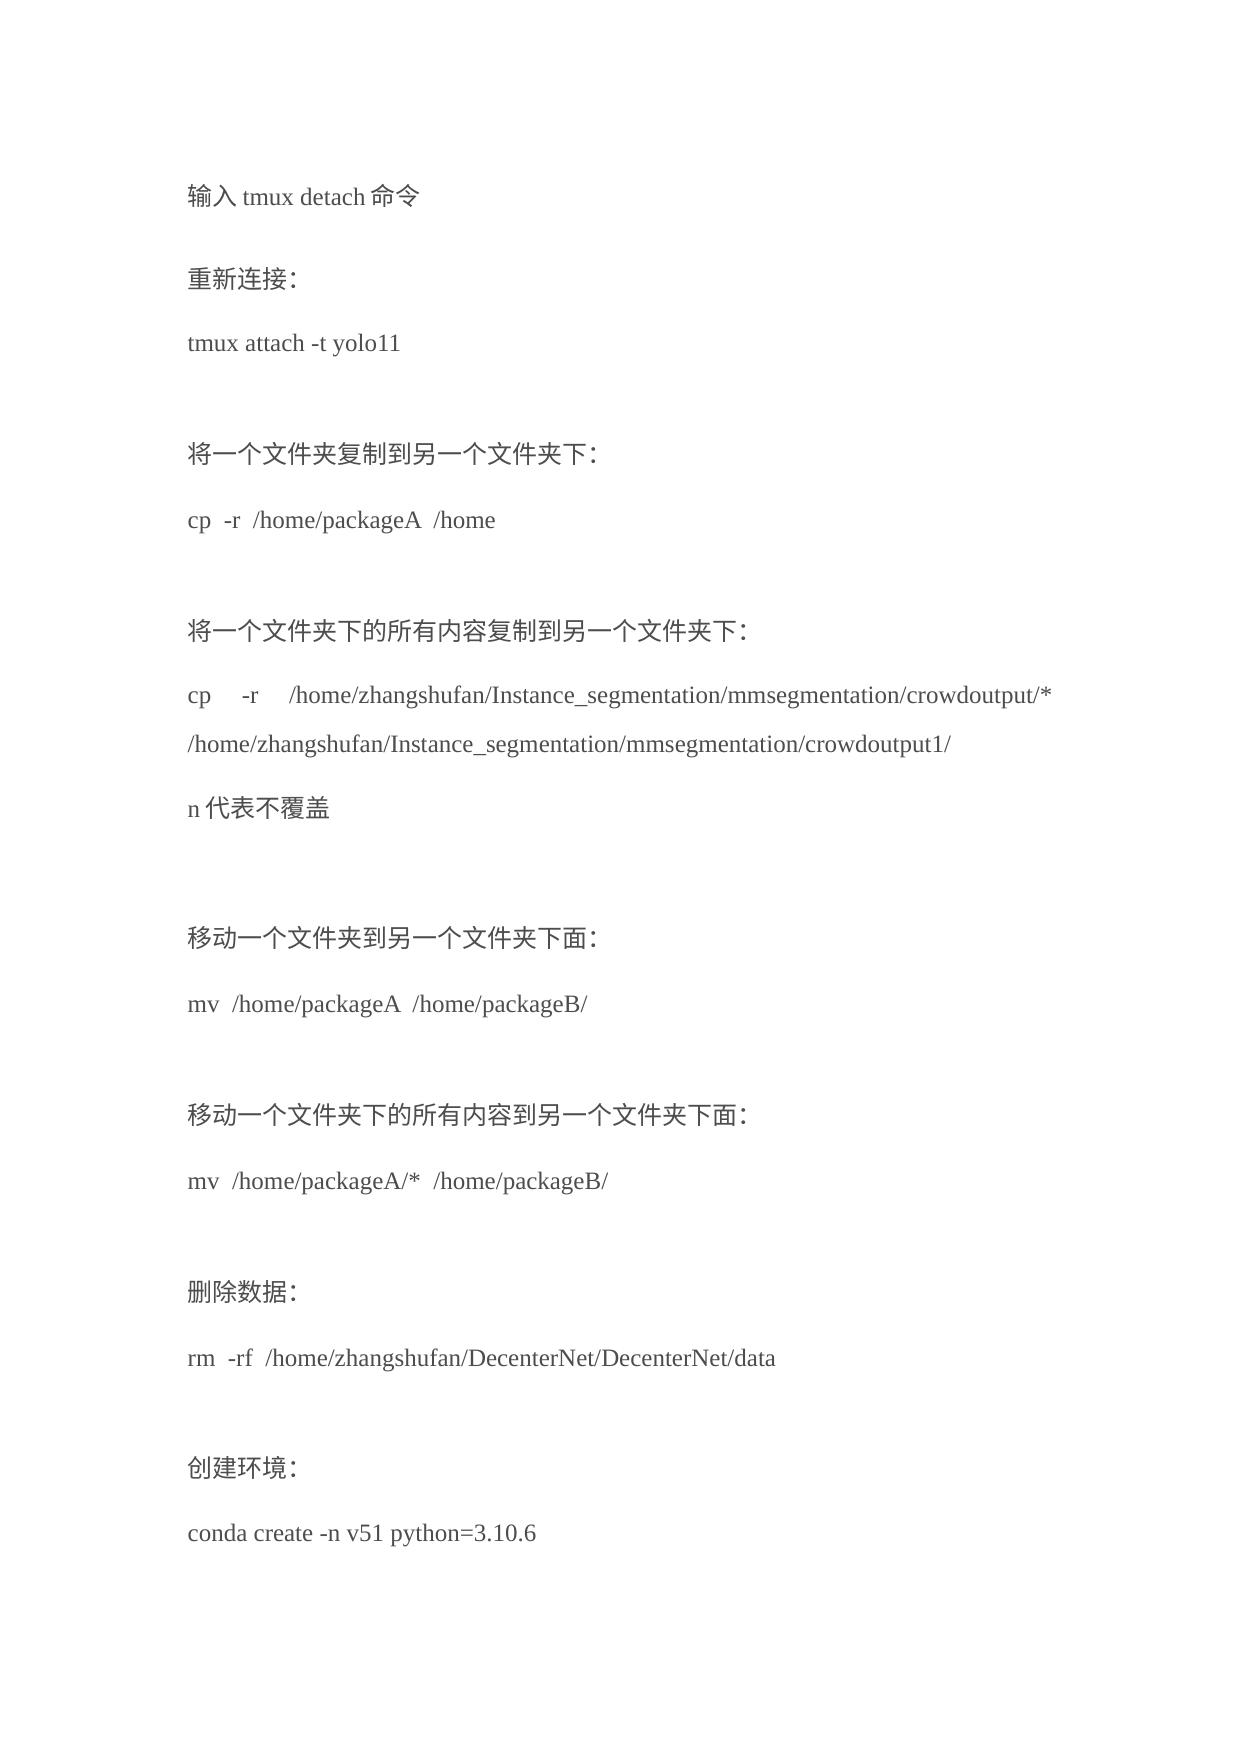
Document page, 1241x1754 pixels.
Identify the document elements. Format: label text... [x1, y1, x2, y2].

text 将一个文件夹下的所有内容复制到另一个文件夹下： cp -r /home/zhangshufan/Instance_segmentation/mmsegmentation/crowdoutput/* /home/zhangshufan/Instance_segmentation/mmsegmentation/crowdoutput1/ [187, 597, 1053, 759]
text 移动一个文件夹下的所有内容到另一个文件夹下面： [187, 1081, 1053, 1146]
text cp -r /home/packageA /home [187, 503, 1053, 536]
text 删除数据： [187, 1258, 1053, 1323]
text 重新连接： tmux attach -t yolo11 [187, 245, 1053, 359]
text mv /home/packageA/* /home/packageB/ [187, 1164, 1053, 1196]
text mv /home/packageA /home/packageB/ [187, 987, 1053, 1019]
text n代表不覆盖 [187, 774, 1053, 839]
text rm -rf /home/zhangshufan/DecenterNet/DecenterNet/data [187, 1341, 1053, 1373]
text 移动一个文件夹到另一个文件夹下面： [187, 904, 1053, 969]
text 将一个文件夹复制到另一个文件夹下： [187, 420, 1053, 485]
text 退出： 在 Tmux 窗口中， 按下Ctrl+b 然后再按d 输入tmux detach命令 [187, 162, 1053, 227]
text 创建环境： conda create -n v51 python=3.10.6 [187, 1434, 1053, 1548]
